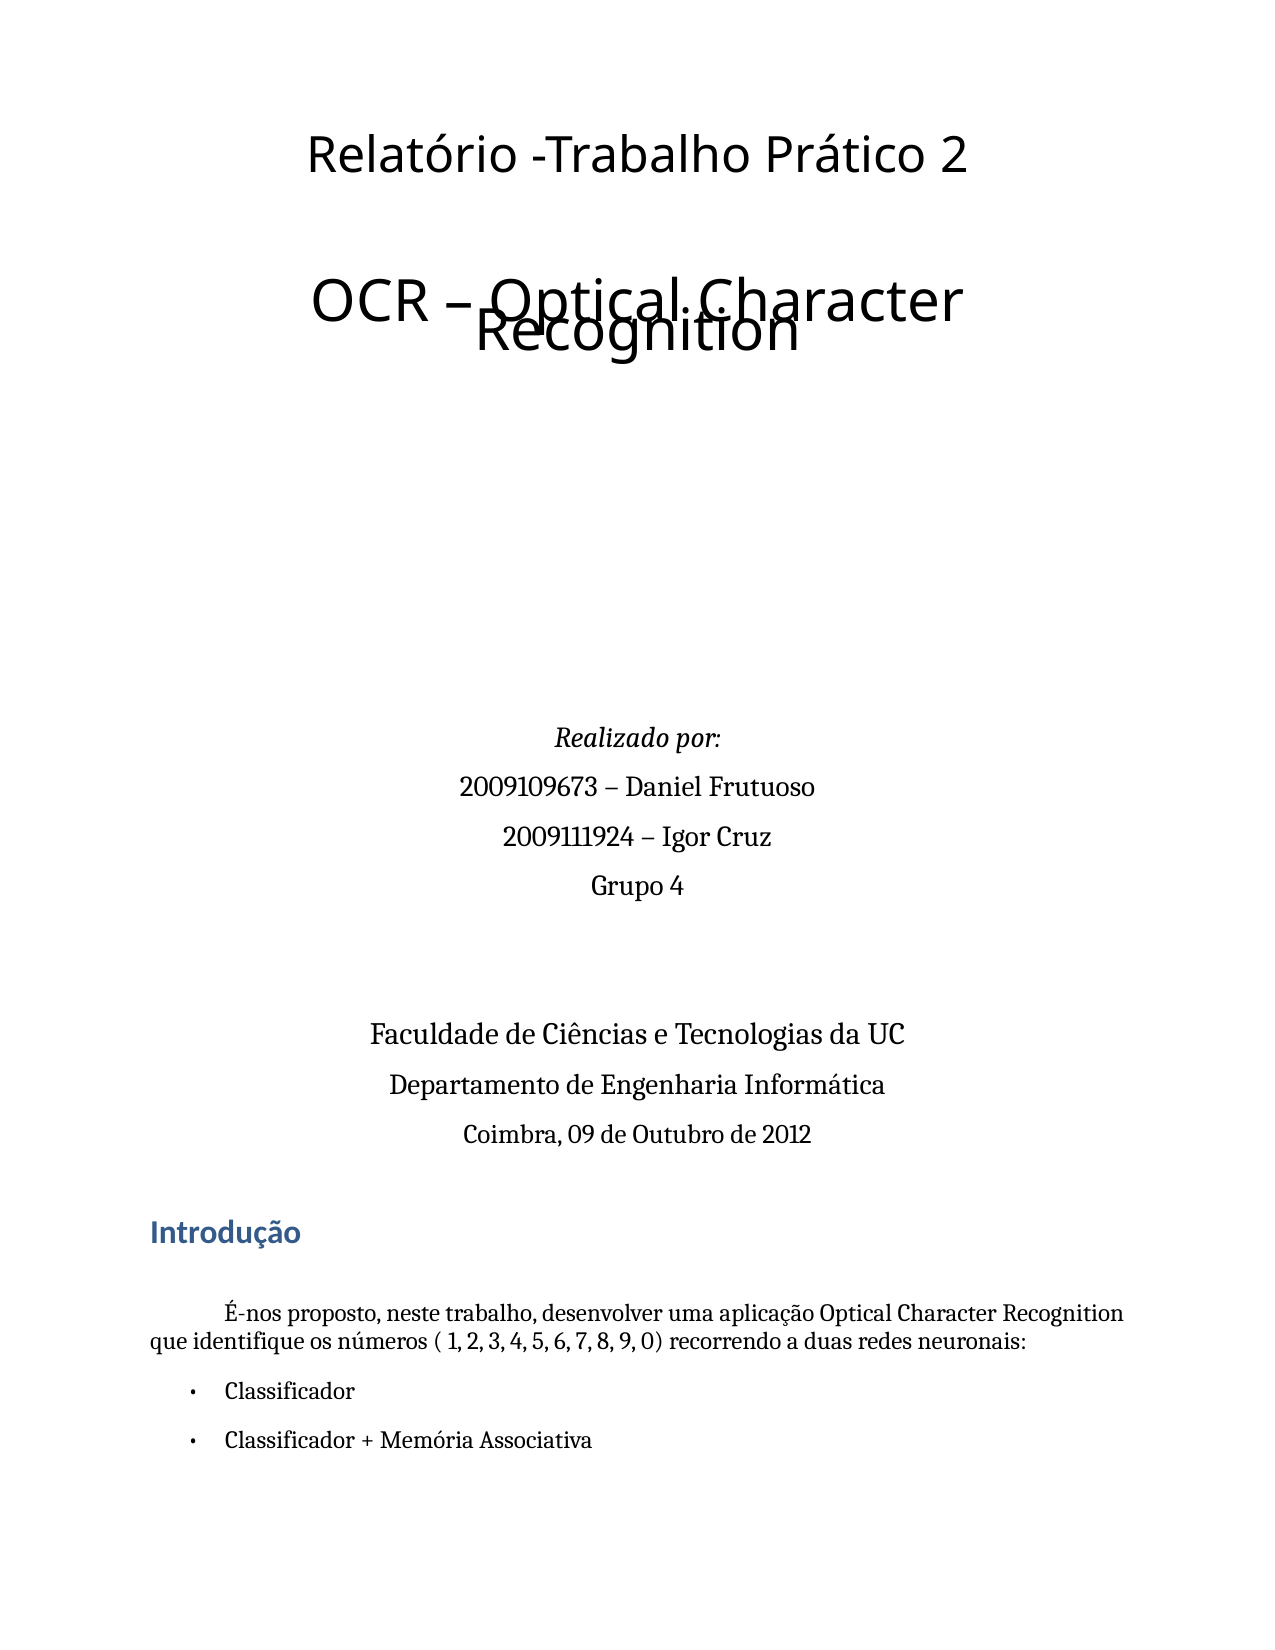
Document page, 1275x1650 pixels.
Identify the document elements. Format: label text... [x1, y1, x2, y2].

text Grupo 4 [150, 873, 1125, 902]
text Coimbra, 09 de Outubro de 2012 [150, 1121, 1125, 1149]
text OCR – Optical Character Recognition [615, 299, 1125, 356]
text É-nos proposto, neste trabalho, desenvolver uma aplicação Optical Character Recognition que identifique os números ( 1, 2, 3, 4, 5, 6, 7, 8, 9, 0) recorrendo a duas redes neuronais: [150, 1298, 1125, 1356]
text Introdução [150, 1220, 1125, 1249]
text Departamento de Engenharia Informática [150, 1071, 1125, 1100]
text OCR – Optical Character Recognition [150, 299, 632, 356]
text 2009109673 – Daniel Frutuoso [150, 774, 1125, 802]
list Classificador + Memória Associativa [187, 1426, 1125, 1455]
text Faculdade de Ciências e Tecnologias da UC [150, 1022, 1125, 1050]
text Relatório -Trabalho Prático 2 [150, 150, 1125, 179]
text 2009111924 – Igor Cruz [150, 823, 1125, 852]
text Realizado por: [150, 724, 1125, 753]
list Classificador [187, 1376, 1125, 1405]
